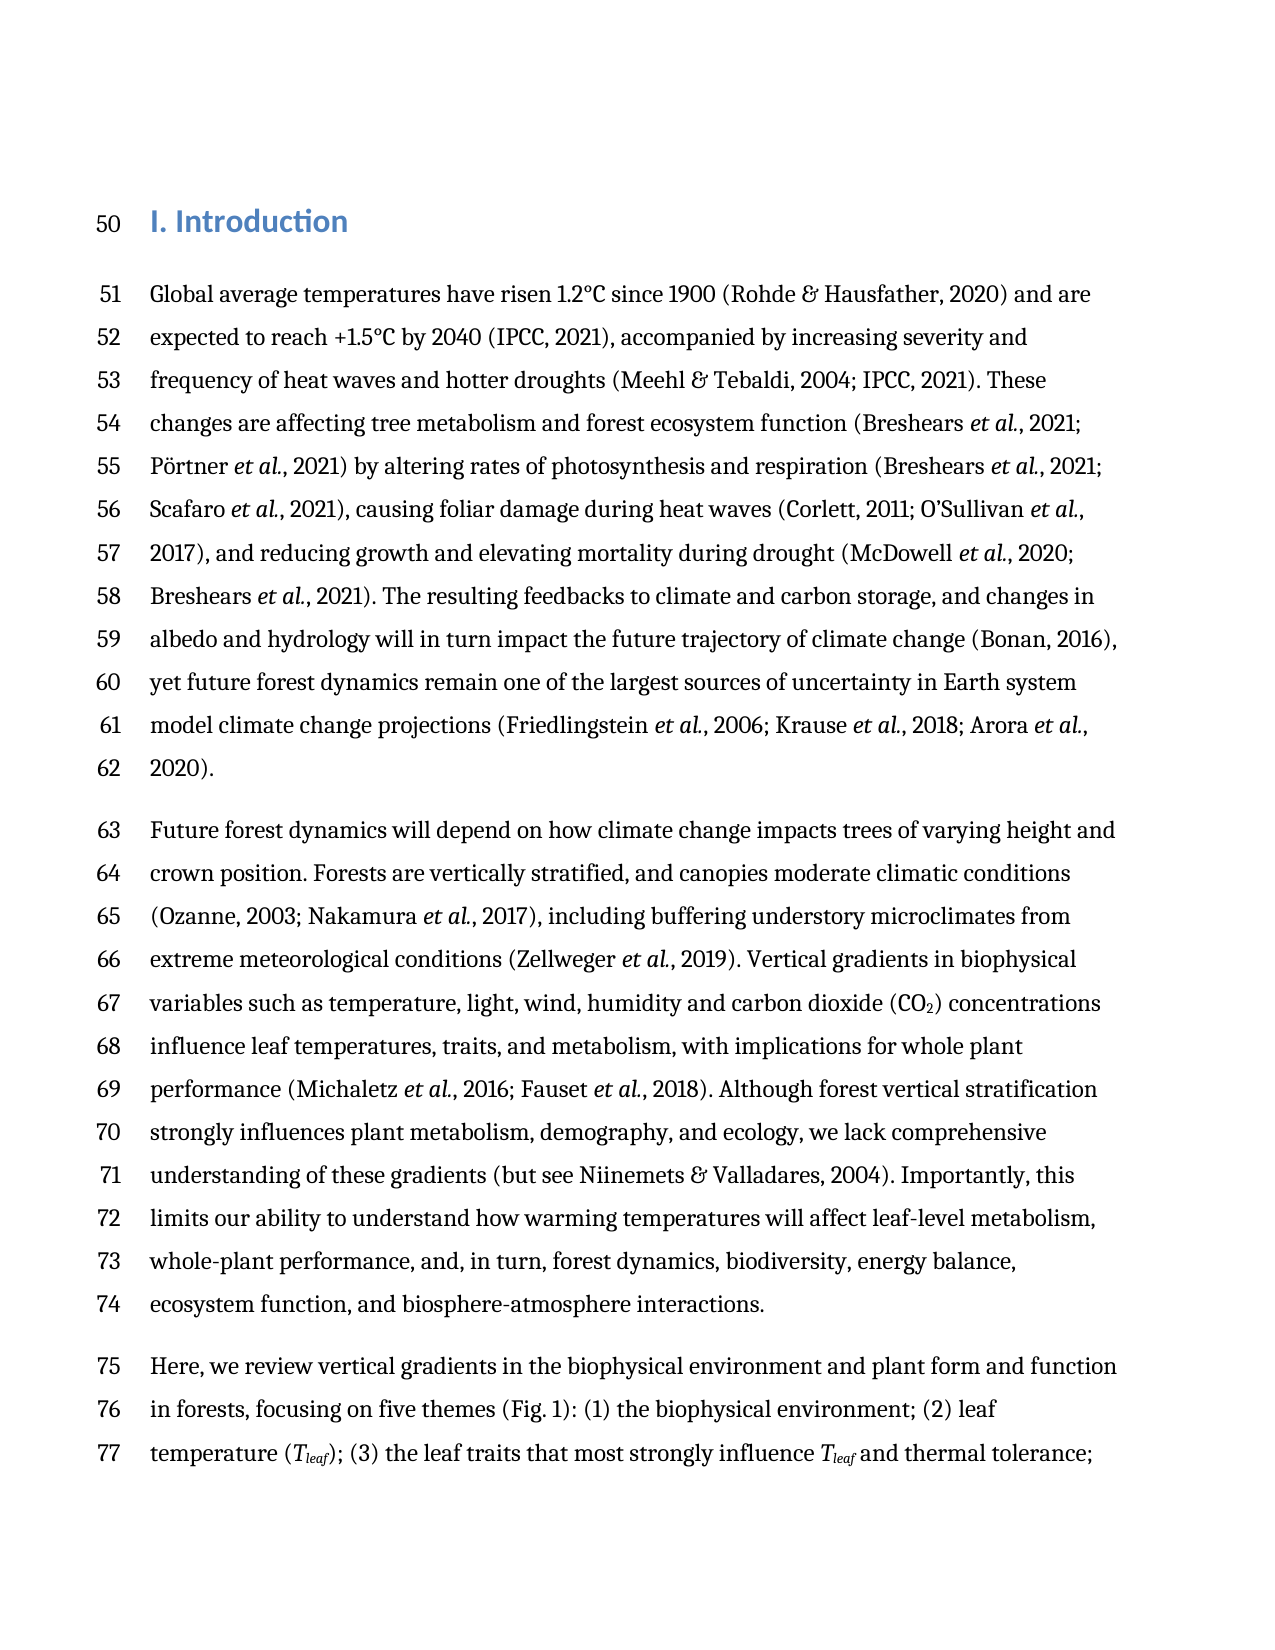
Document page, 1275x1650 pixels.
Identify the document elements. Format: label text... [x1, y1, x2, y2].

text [150, 1352, 1125, 1467]
subtitle I. Introduction [150, 200, 1125, 241]
text Future forest dynamics will depend on how climate change impacts trees of varying height and crown position. Forests are vertically stratified, and canopies moderate climatic conditions (Ozanne, 2003; Nakamura et al., 2017), including buffering understory microclimates from extreme meteorological conditions (Zellweger et al., 2019). Vertical gradients in biophysical variables such as temperature, light, wind, humidity and carbon dioxide (CO2) concentrations influence leaf temperatures, traits, and metabolism, with implications for whole plant performance (Michaletz et al., 2016; Fauset et al., 2018). Although forest vertical stratification strongly influences plant metabolism, demography, and ecology, we lack comprehensive understanding of these gradients (but see Niinemets & Valladares, 2004). Importantly, this limits our ability to understand how warming temperatures will affect leaf-level metabolism, whole-plant performance, and, in turn, forest dynamics, biodiversity, energy balance, ecosystem function, and biosphere-atmosphere interactions. [150, 816, 1125, 1319]
text Global average temperatures have risen 1.2°C since 1900 (Rohde & Hausfather, 2020) and are expected to reach +1.5°C by 2040 (IPCC, 2021), accompanied by increasing severity and frequency of heat waves and hotter droughts (Meehl & Tebaldi, 2004; IPCC, 2021). These changes are affecting tree metabolism and forest ecosystem function (Breshears et al., 2021; Pörtner et al., 2021) by altering rates of photosynthesis and respiration (Breshears et al., 2021; Scafaro et al., 2021), causing foliar damage during heat waves (Corlett, 2011; O’Sullivan et al., 2017), and reducing growth and elevating mortality during drought (McDowell et al., 2020; Breshears et al., 2021). The resulting feedbacks to climate and carbon storage, and changes in albedo and hydrology will in turn impact the future trajectory of climate change (Bonan, 2016), yet future forest dynamics remain one of the largest sources of uncertainty in Earth system model climate change projections (Friedlingstein et al., 2006; Krause et al., 2018; Arora et al., 2020). [150, 280, 1125, 783]
